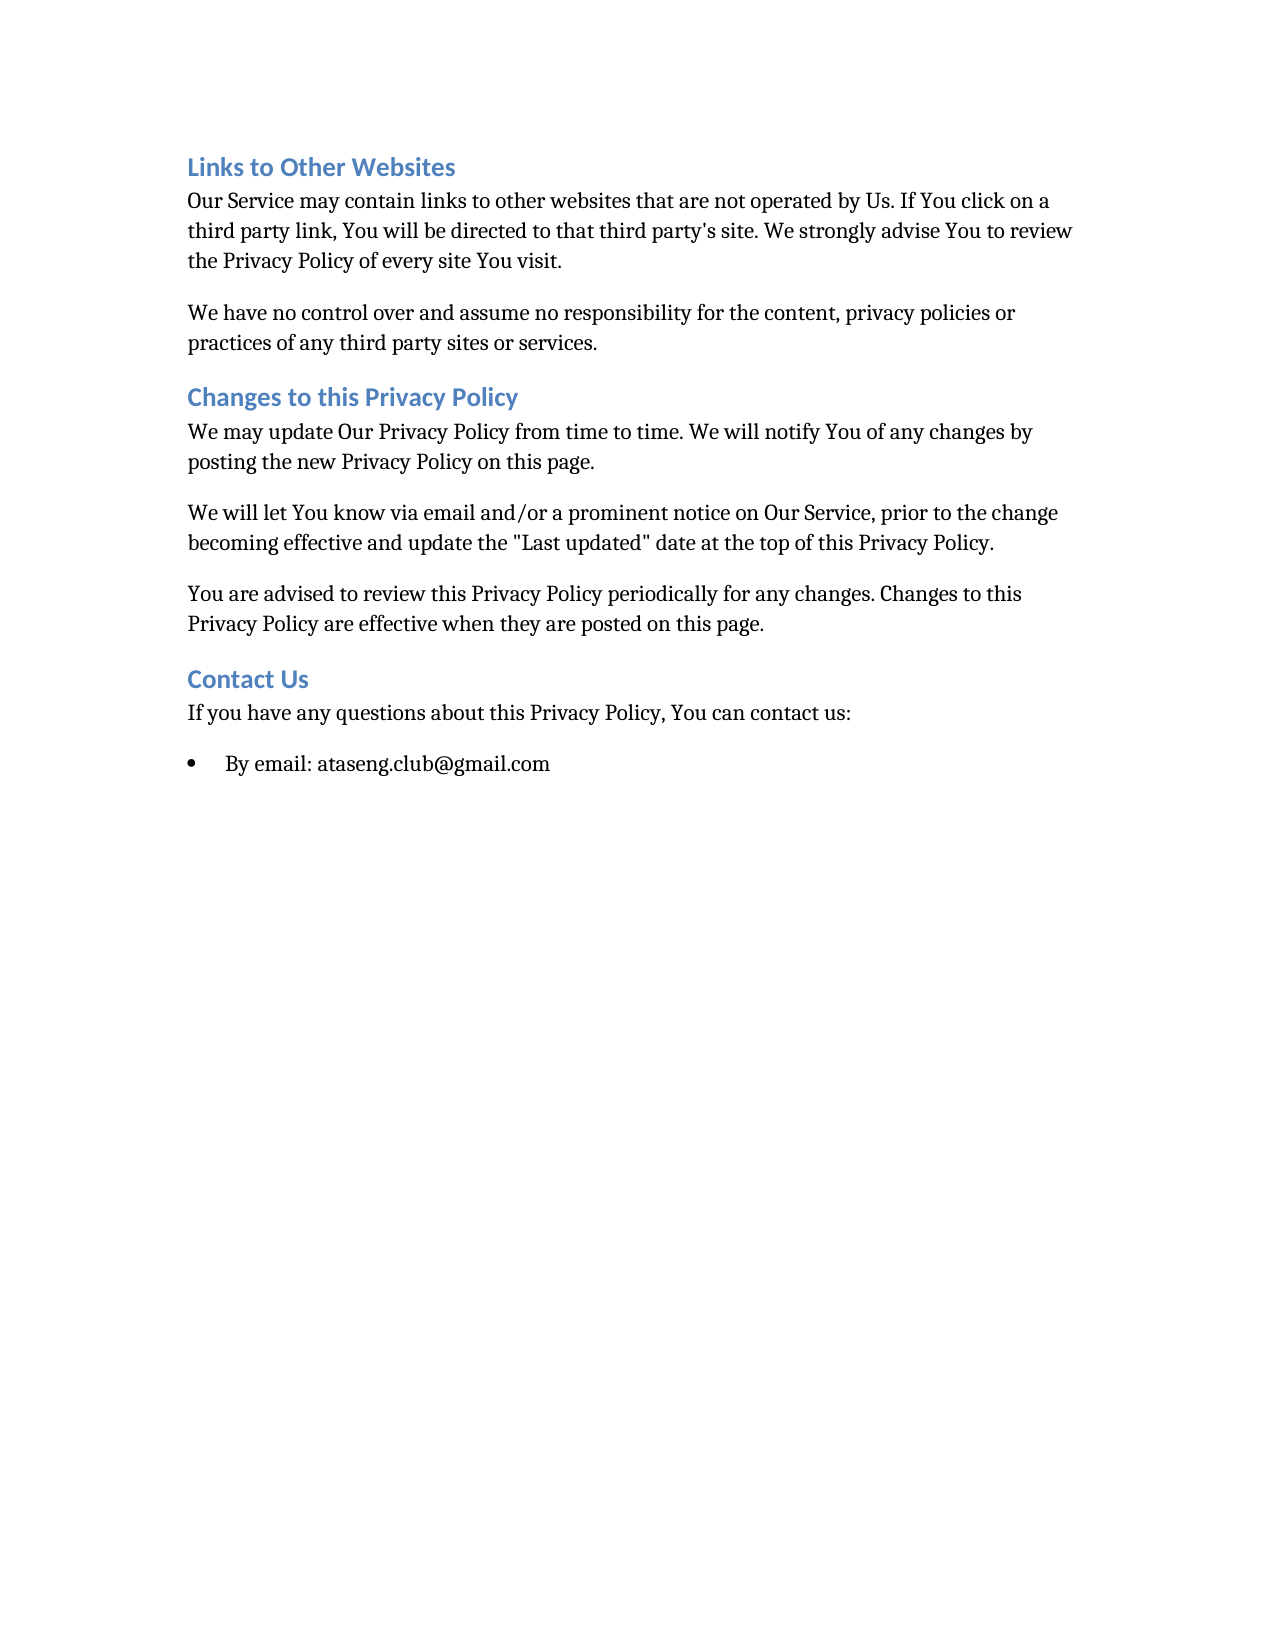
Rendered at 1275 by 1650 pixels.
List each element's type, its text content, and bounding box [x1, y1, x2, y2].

text We have no control over and assume no responsibility for the content, privacy policies or practices of any third party sites or services. [187, 299, 1087, 356]
subtitle Changes to this Privacy Policy [187, 381, 1087, 414]
text Our Service may contain links to other websites that are not operated by Us. If You click on a third party link, You will be directed to that third party's site. We strongly advise You to review the Privacy Policy of every site You visit. [187, 188, 1087, 275]
text We will let You know via email and/or a prominent notice on Our Service, prior to the change becoming effective and update the "Last updated" date at the top of this Privacy Policy. [187, 500, 1087, 556]
subtitle Contact Us [187, 662, 1087, 695]
text If you have any questions about this Privacy Policy, You can contact us: [187, 700, 1087, 727]
text You are advised to review this Privacy Policy periodically for any changes. Changes to this Privacy Policy are effective when they are posted on this page. [187, 581, 1087, 638]
list By email: ataseng.club@gmail.com [187, 751, 1087, 778]
text We may update Our Privacy Policy from time to time. We will notify You of any changes by posting the new Privacy Policy on this page. [187, 418, 1087, 475]
subtitle Links to Other Websites [187, 150, 1087, 183]
